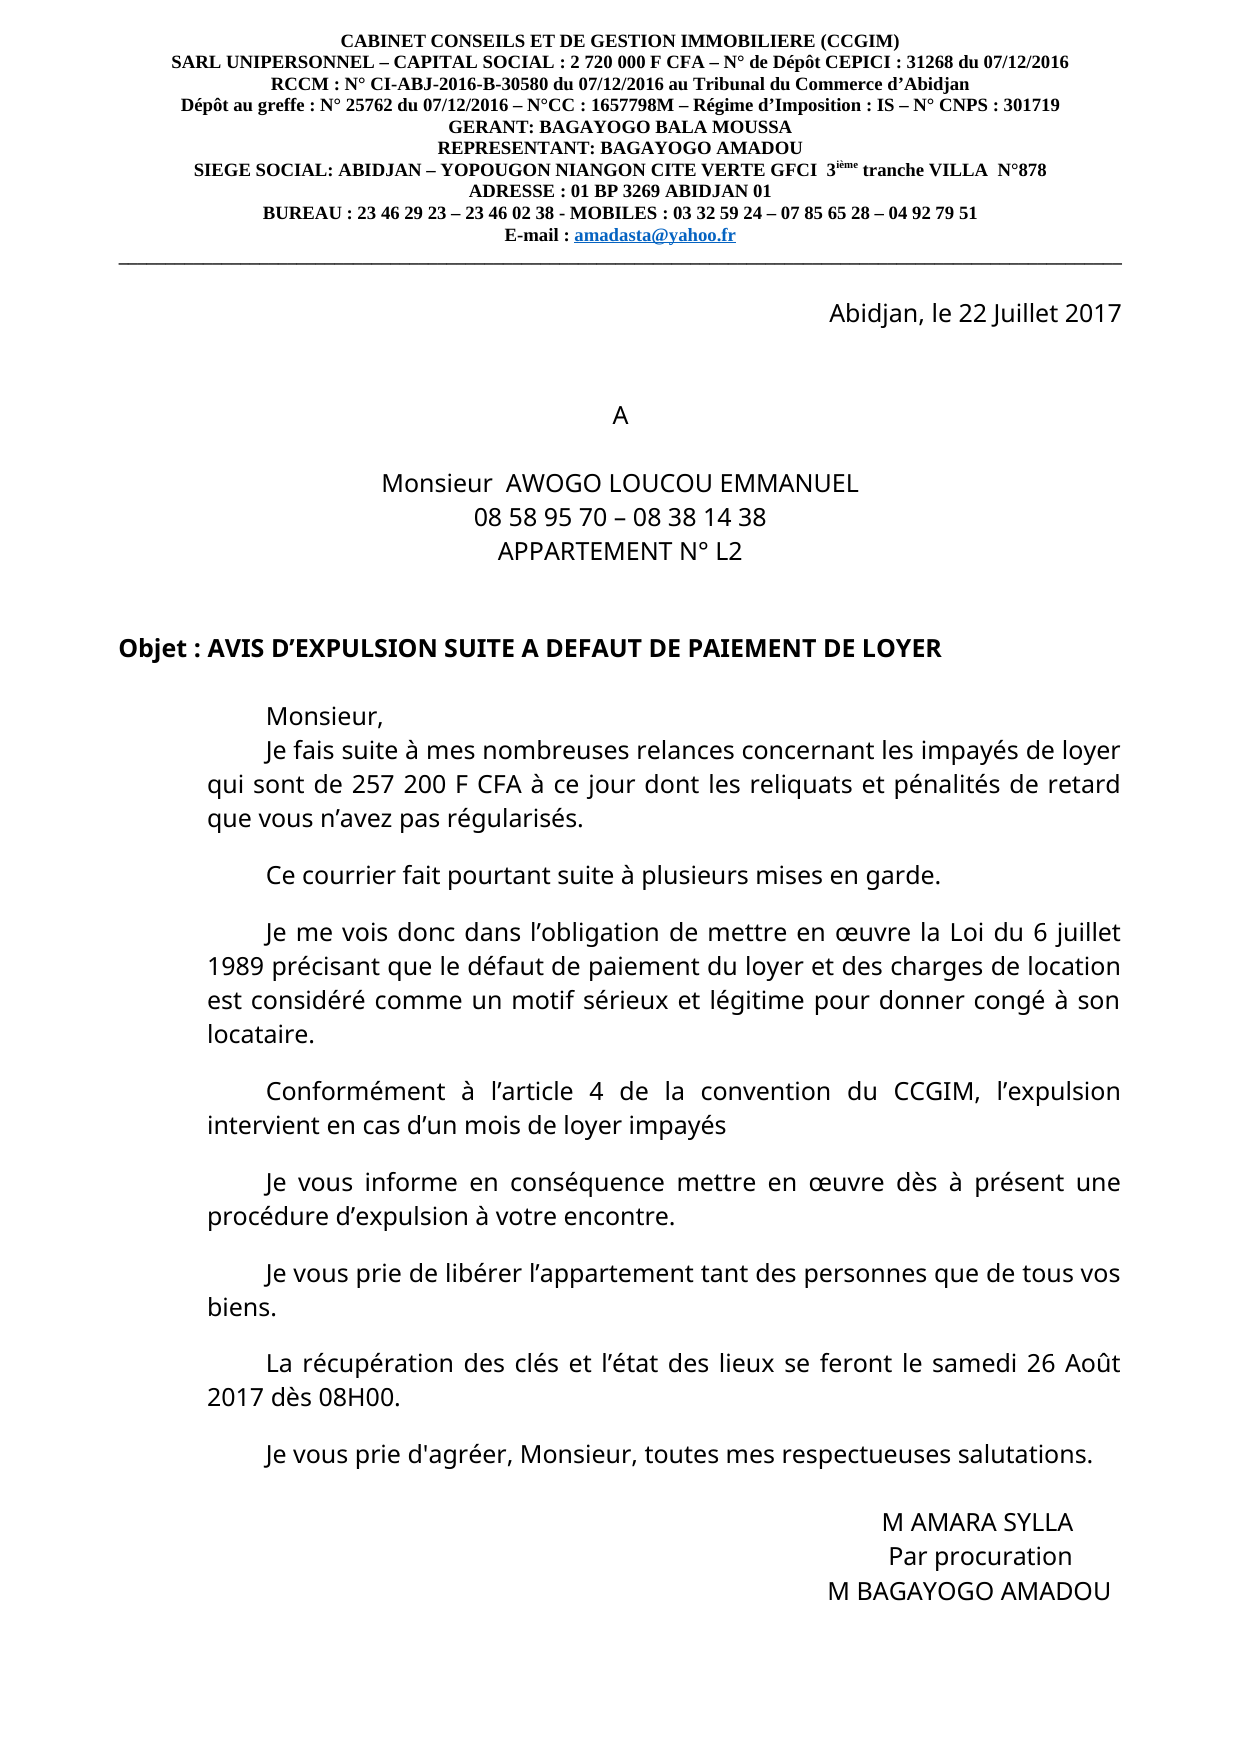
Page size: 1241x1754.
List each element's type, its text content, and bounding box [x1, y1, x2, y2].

text Monsieur, [207, 699, 1122, 733]
text Conformément à l’article 4 de la convention du CCGIM, l’expulsion intervient en cas d’un mois de loyer impayés [207, 1073, 1122, 1142]
text Je vous informe en conséquence mettre en œuvre dès à présent une procédure d’expulsion à votre encontre. [207, 1164, 1122, 1232]
text Je vous prie de libérer l’appartement tant des personnes que de tous vos biens. [207, 1255, 1122, 1323]
text Objet : avis d’expulsion suite a defaut de paiement de loyer [118, 631, 1122, 665]
text APPARTEMENT N° L2 [118, 534, 1122, 568]
text La récupération des clés et l’état des lieux se feront le samedi 26 Août 2017 dès 08H00. [207, 1346, 1122, 1414]
text Je fais suite à mes nombreuses relances concernant les impayés de loyer qui sont de 257 200 F CFA à ce jour dont les reliquats et pénalités de retard que vous n’avez pas régularisés. [207, 733, 1122, 835]
text 08 58 95 70 – 08 38 14 38 [118, 500, 1122, 534]
text M AMARA SYLLA [782, 1505, 1122, 1539]
text Ce courrier fait pourtant suite à plusieurs mises en garde. [207, 858, 1122, 892]
text Je me vois donc dans l’obligation de mettre en œuvre la Loi du 6 juillet 1989 précisant que le défaut de paiement du loyer et des charges de location est considéré comme un motif sérieux et légitime pour donner congé à son locataire. [207, 914, 1122, 1051]
text M BAGAYOGO AMADOU [782, 1573, 1122, 1607]
text Je vous prie d'agréer, Monsieur, toutes mes respectueuses salutations. [207, 1437, 1122, 1471]
text Par procuration [782, 1539, 1122, 1573]
text Monsieur AWOGO LOUCOU EMMANUEL [118, 466, 1122, 500]
text Abidjan, le 22 Juillet 2017 [118, 295, 1122, 329]
text A [118, 398, 1122, 432]
